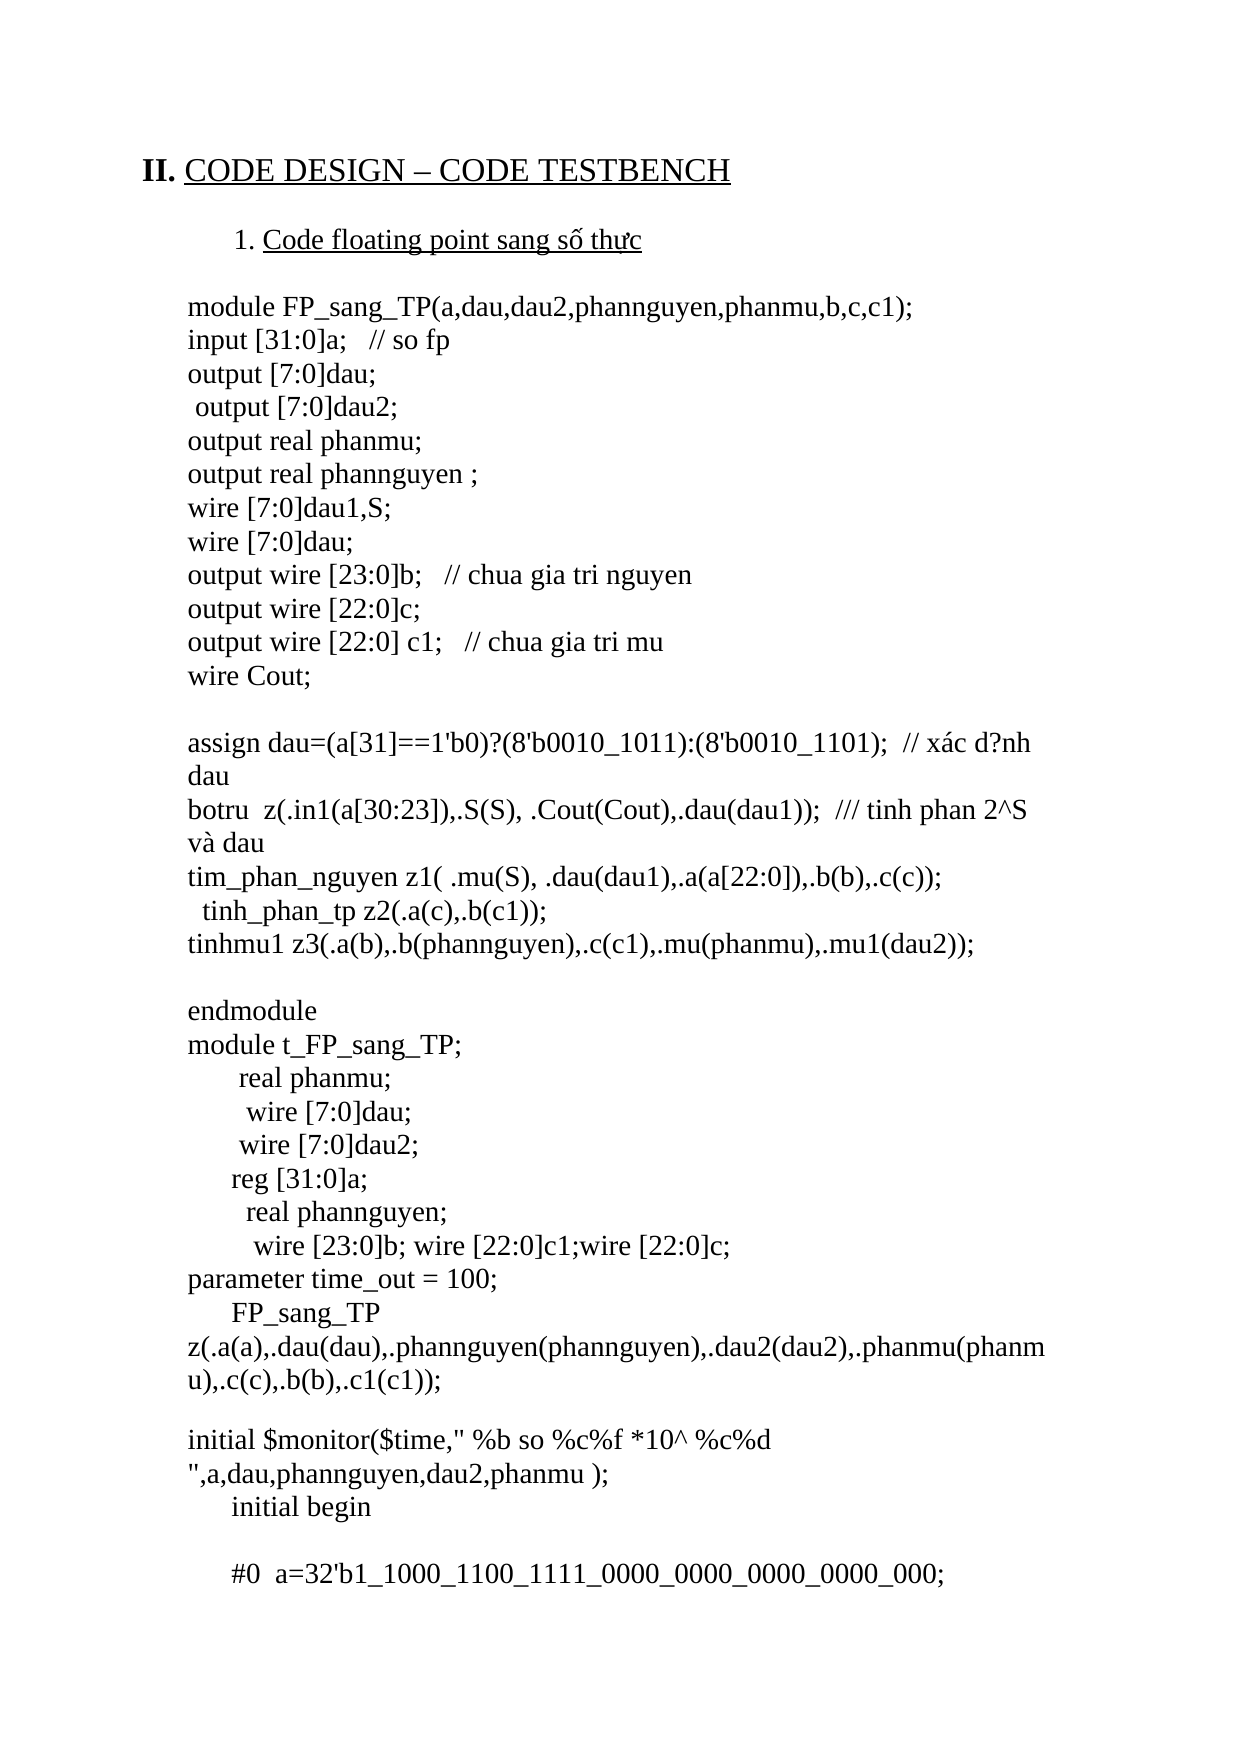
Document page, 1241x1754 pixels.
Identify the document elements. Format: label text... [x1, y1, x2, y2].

list wire [23:0]b; wire [22:0]c1;wire [22:0]c; [187, 1228, 1053, 1262]
list input [31:0]a; // so fp [187, 322, 1053, 356]
list assign dau=(a[31]==1'b0)?(8'b0010_1011):(8'b0010_1101); // xác d?nh dau [187, 725, 1053, 792]
list output [7:0]dau; [187, 356, 1053, 389]
list tinhmu1 z3(.a(b),.b(phannguyen),.c(c1),.mu(phanmu),.mu1(dau2)); [187, 926, 1053, 960]
list endmodule [187, 993, 1053, 1027]
list output [7:0]dau2; [187, 389, 1053, 423]
list tinh_phan_tp z2(.a(c),.b(c1)); [187, 893, 1053, 926]
list output real phannguyen ; [187, 457, 1053, 490]
list tim_phan_nguyen z1( .mu(S), .dau(dau1),.a(a[22:0]),.b(b),.c(c)); [187, 859, 1053, 893]
list parameter time_out = 100; [187, 1262, 1053, 1295]
list reg [31:0]a; [187, 1161, 1053, 1194]
list output real phanmu; [187, 423, 1053, 457]
list initial begin [187, 1489, 1053, 1523]
list module FP_sang_TP(a,dau,dau2,phannguyen,phanmu,b,c,c1); [187, 289, 1053, 322]
list module t_FP_sang_TP; [187, 1027, 1053, 1060]
list output wire [23:0]b; // chua gia tri nguyen [187, 557, 1053, 591]
list output wire [22:0] c1; // chua gia tri mu [187, 624, 1053, 658]
list Code floating point sang số thực [233, 222, 1053, 255]
list wire [7:0]dau; [187, 1094, 1053, 1127]
list wire [7:0]dau2; [187, 1127, 1053, 1161]
list initial $monitor($time," %b so %c%f *10^ %c%d ",a,dau,phannguyen,dau2,phanmu ); [187, 1422, 1053, 1489]
list CODE DESIGN – CODE TESTBENCH [142, 150, 1053, 188]
list wire [7:0]dau1,S; [187, 490, 1053, 524]
list botru z(.in1(a[30:23]),.S(S), .Cout(Cout),.dau(dau1)); /// tinh phan 2^S và dau [187, 792, 1053, 859]
list real phannguyen; [187, 1194, 1053, 1228]
list wire [7:0]dau; [187, 524, 1053, 557]
list wire Cout; [187, 658, 1053, 691]
list FP_sang_TP z(.a(a),.dau(dau),.phannguyen(phannguyen),.dau2(dau2),.phanmu(phanmu),.c(c),.b(b),.c1(c1)); [187, 1295, 1053, 1396]
list real phanmu; [187, 1060, 1053, 1094]
list output wire [22:0]c; [187, 591, 1053, 624]
list #0 a=32'b1_1000_1100_1111_0000_0000_0000_0000_000; [187, 1556, 1053, 1590]
